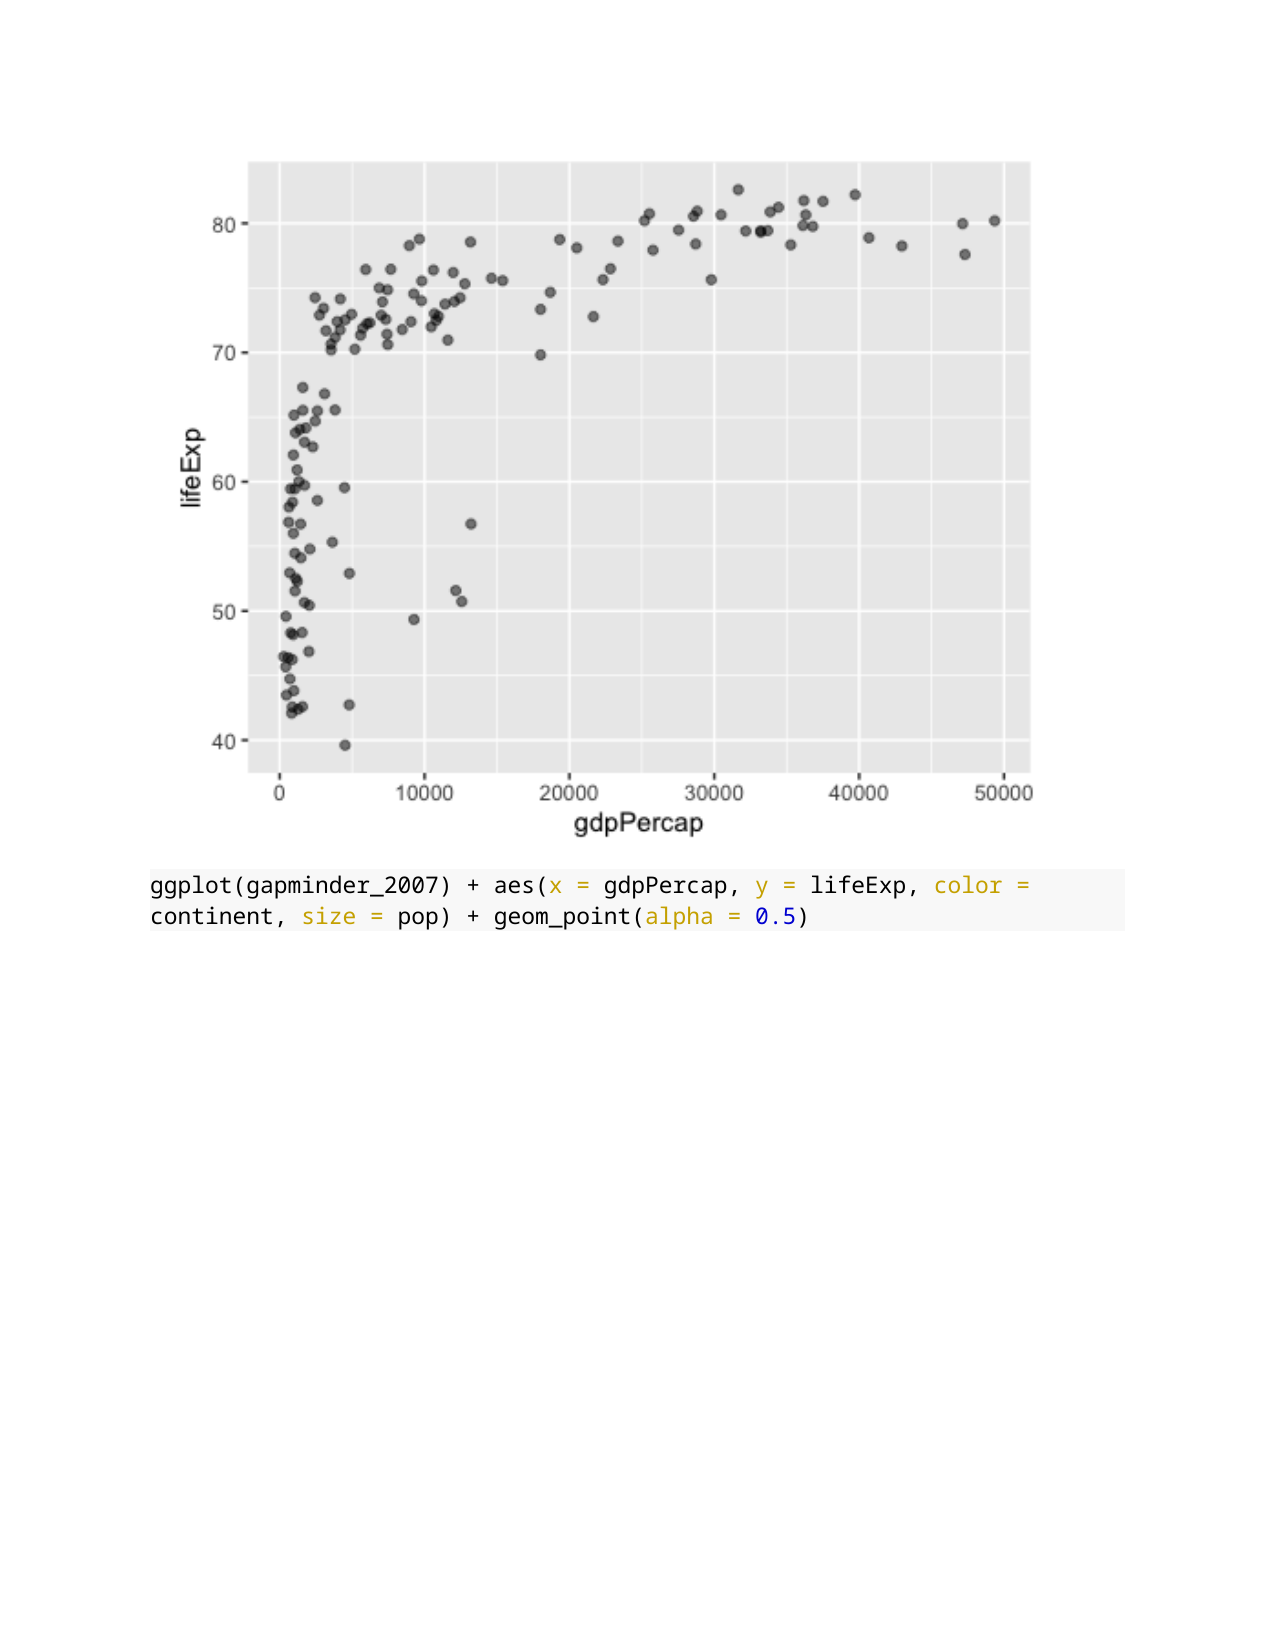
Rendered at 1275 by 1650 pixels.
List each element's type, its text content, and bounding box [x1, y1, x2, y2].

text ggplot(gapminder_2007) + aes(x = gdpPercap, y = lifeExp, color = continent, size = pop) + geom_point(alpha = 0.5) [810, 869, 1125, 931]
picture [168, 150, 1044, 850]
